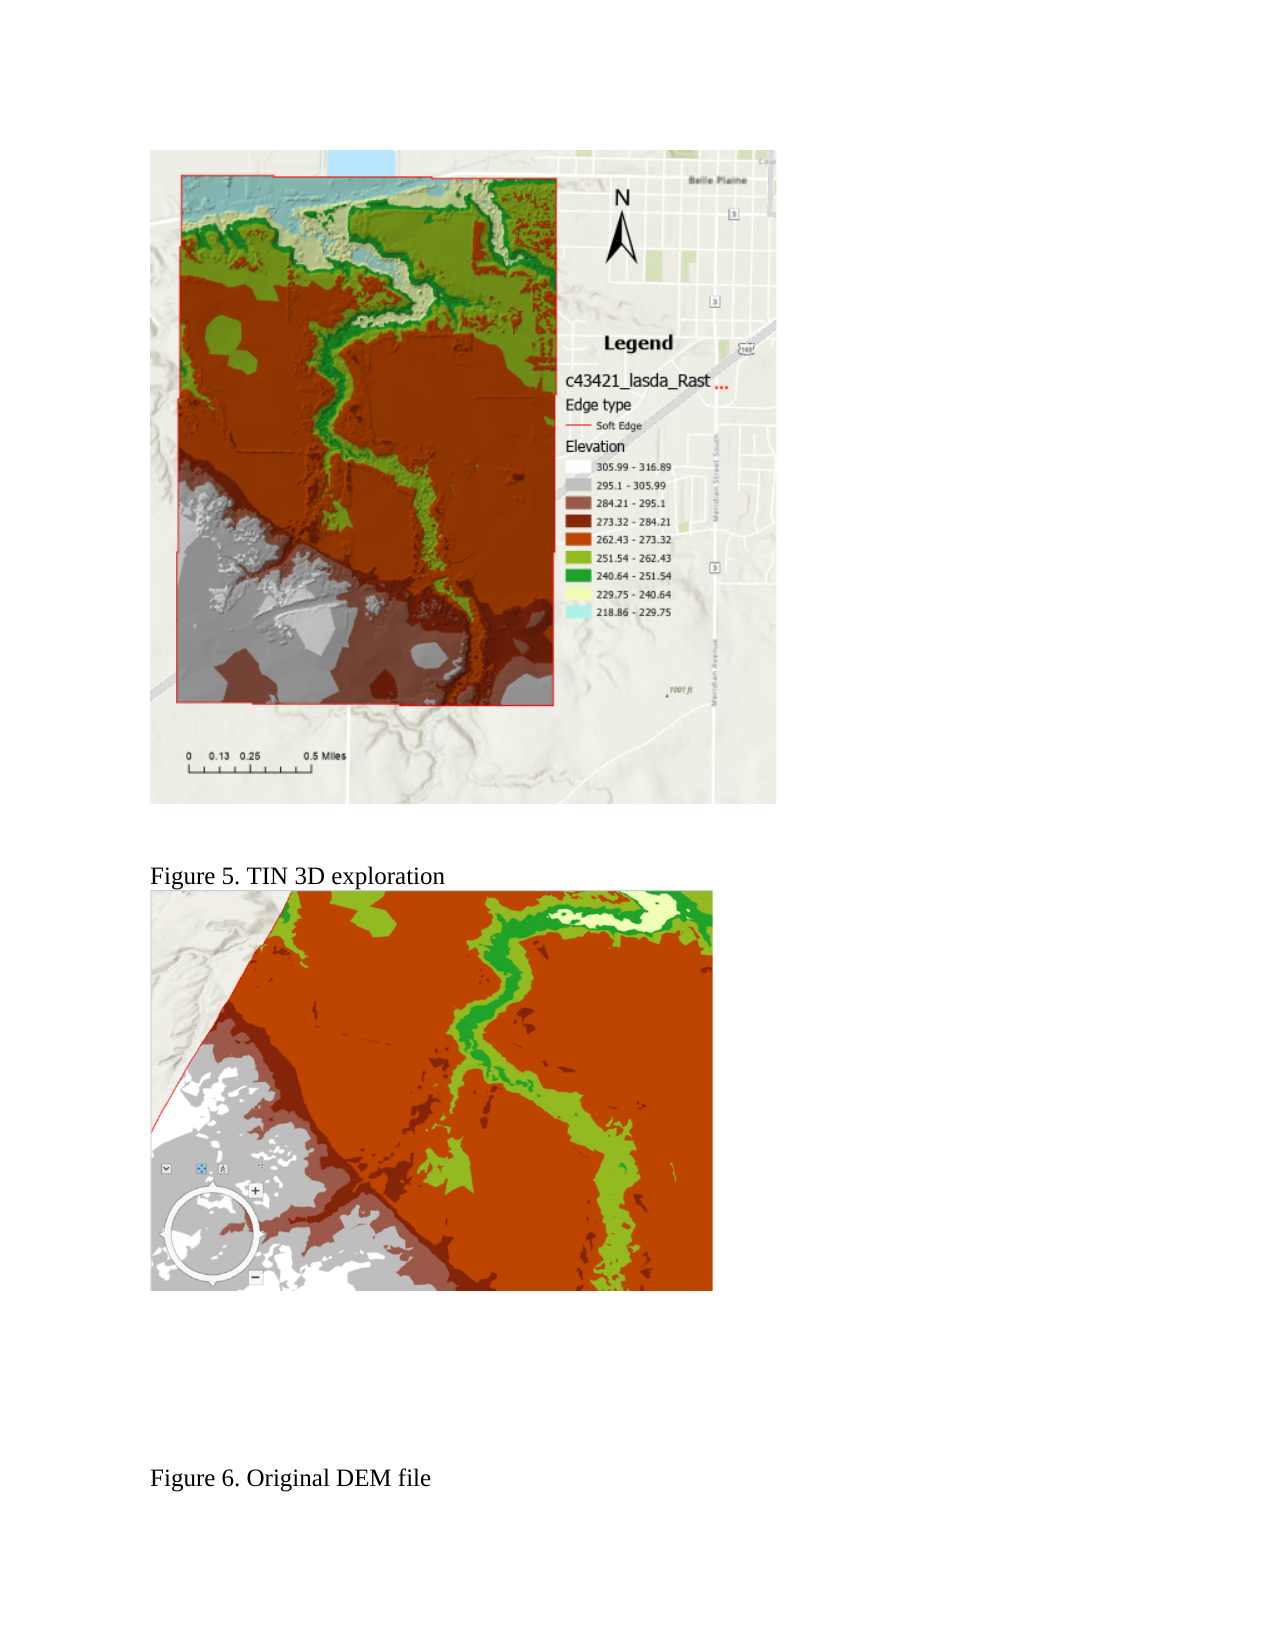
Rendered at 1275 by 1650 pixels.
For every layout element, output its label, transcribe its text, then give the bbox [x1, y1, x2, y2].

text Figure 6. Original DEM file [150, 1463, 1125, 1491]
picture [150, 150, 777, 804]
text Figure 5. TIN 3D exploration [150, 861, 1125, 890]
picture [150, 890, 713, 1291]
